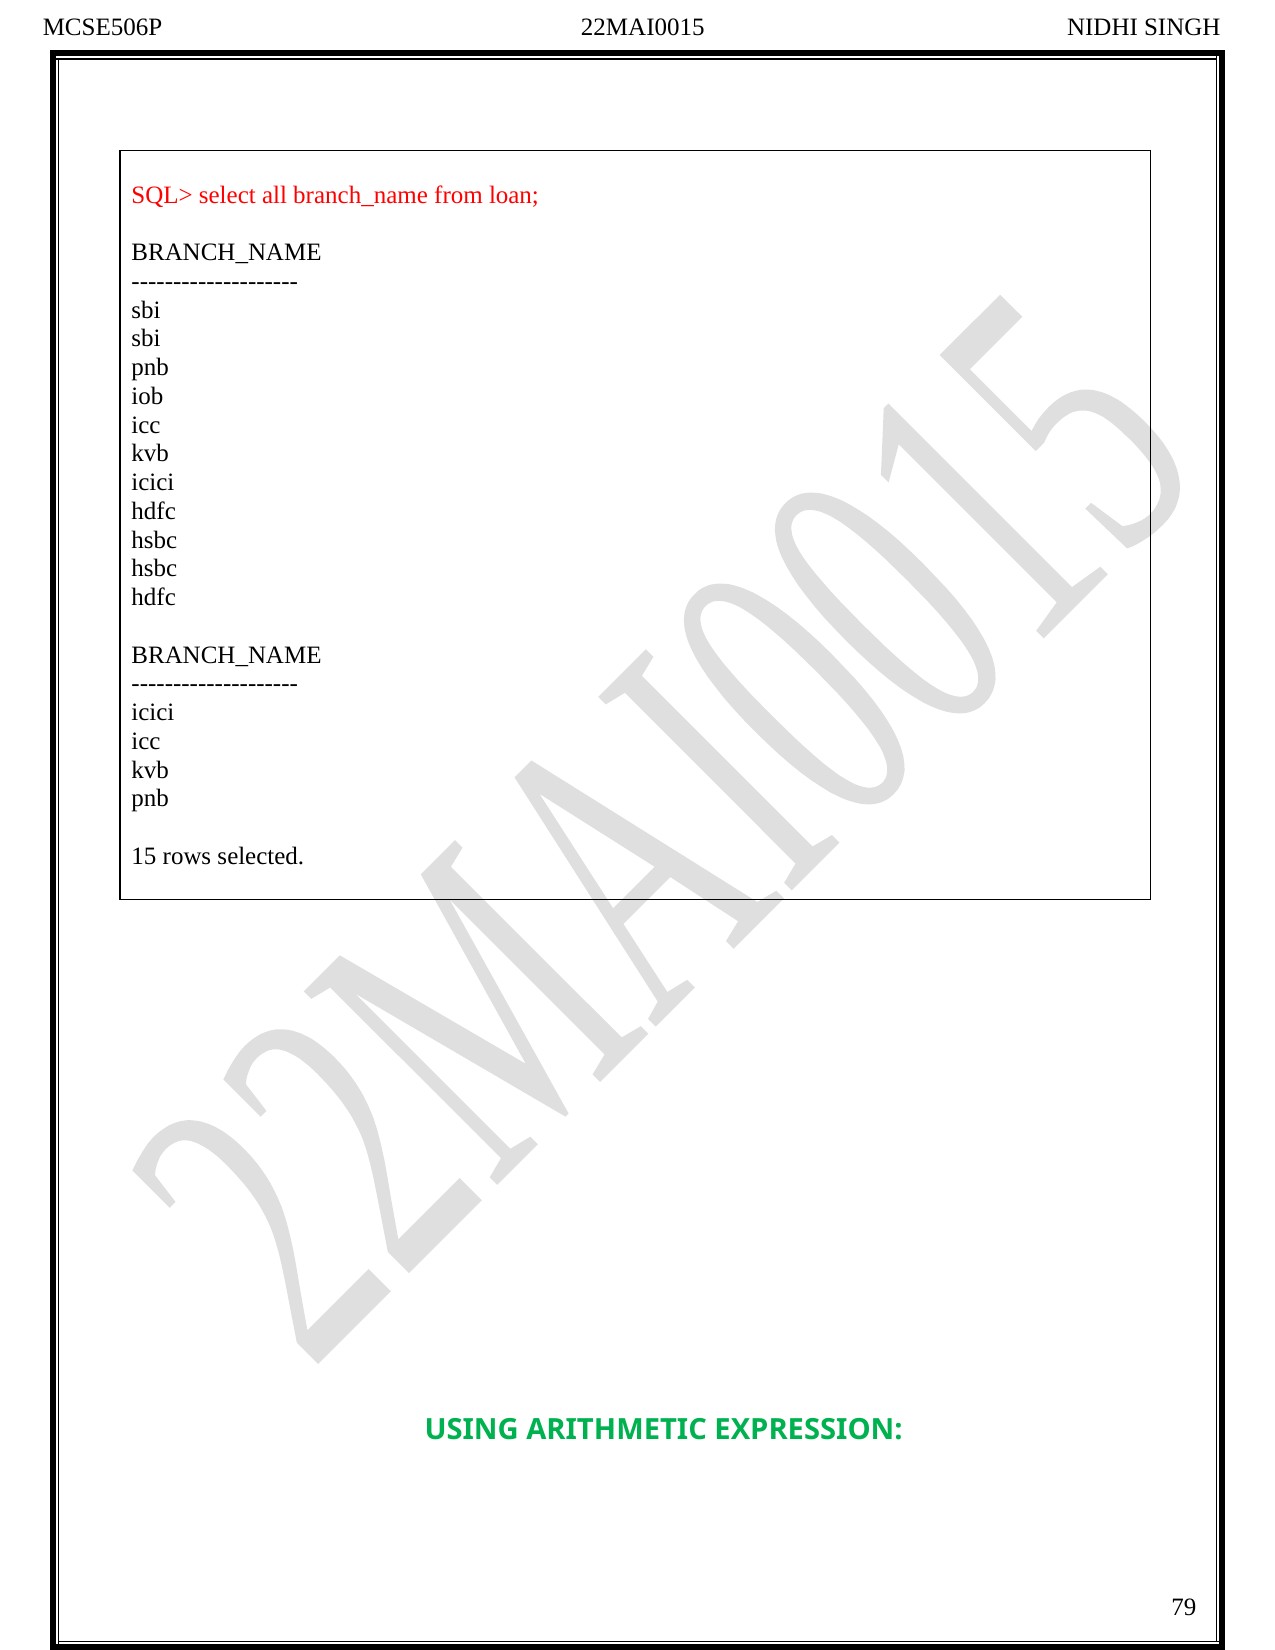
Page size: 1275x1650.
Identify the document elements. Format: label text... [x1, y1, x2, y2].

text USING ARITHMETIC EXPRESSION: [131, 1408, 1196, 1448]
table_header SQL> select all branch_name from loan; BRANCH_NAME -------------------- sbi sbi pnb iob icc kvb icici hdfc hsbc hsbc hdfc BRANCH_NAME -------------------- icici icc kvb pnb 15 rows selected. [121, 151, 1150, 898]
